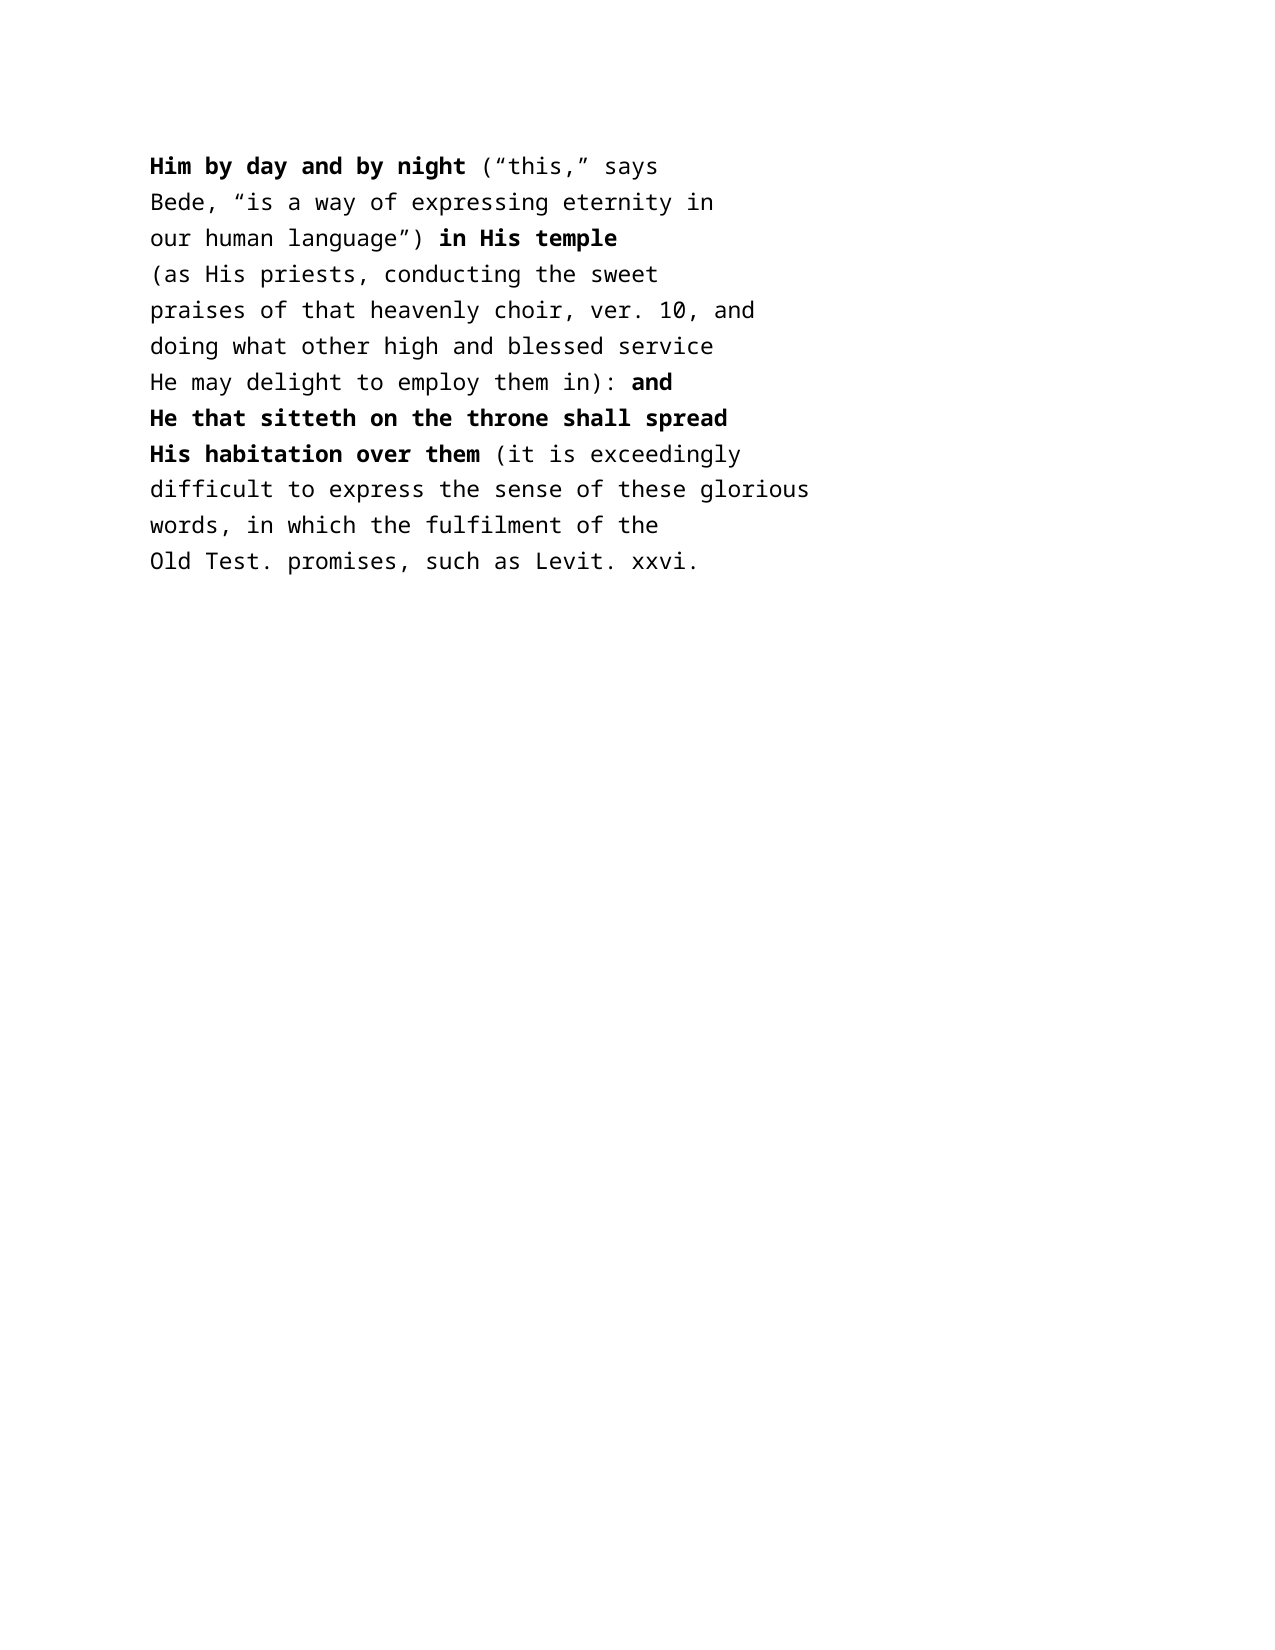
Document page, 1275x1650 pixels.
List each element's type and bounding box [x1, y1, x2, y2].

text [150, 150, 1125, 577]
